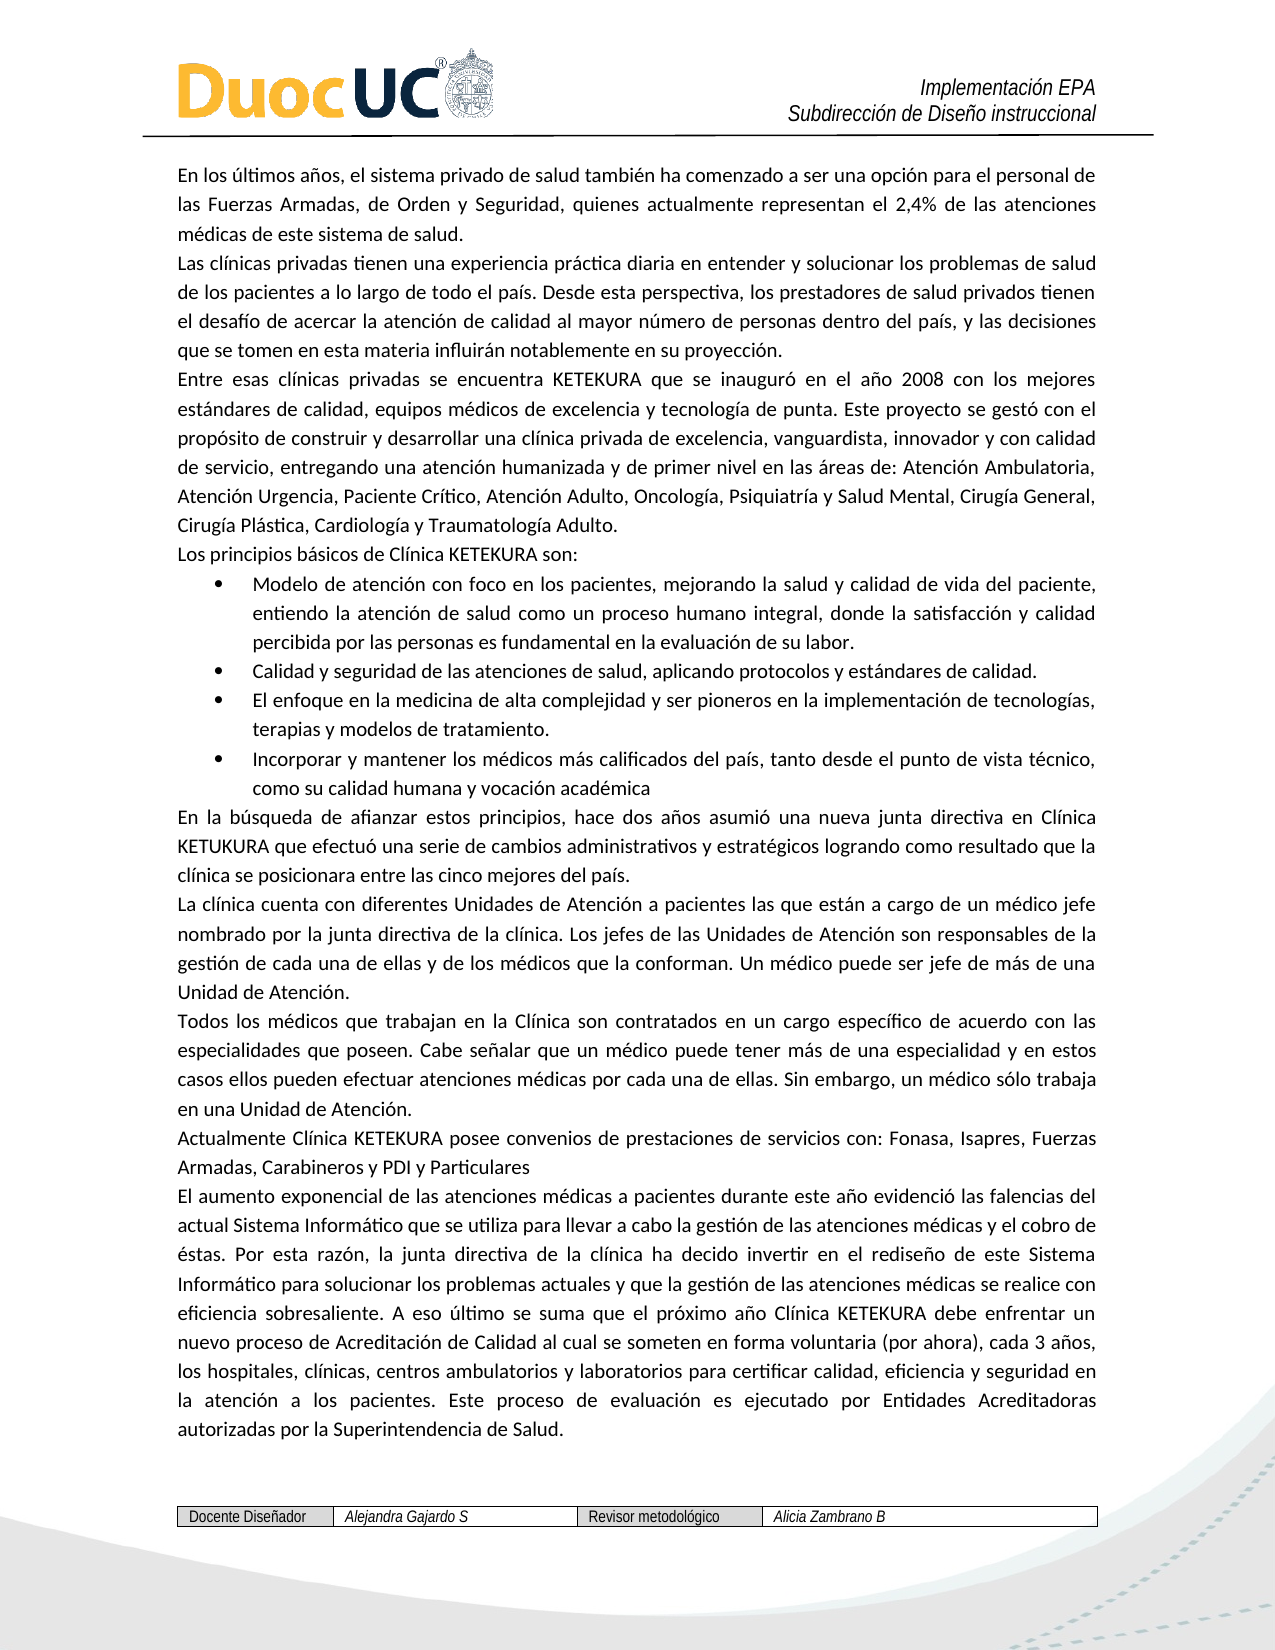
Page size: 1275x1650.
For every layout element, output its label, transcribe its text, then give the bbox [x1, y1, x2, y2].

picture [0, 1378, 1275, 1650]
text En la búsqueda de afianzar estos principios, hace dos años asumió una nueva junta directiva en Clínica KETUKURA que efectuó una serie de cambios administrativos y estratégicos logrando como resultado que la clínica se posicionara entre las cinco mejores del país. [177, 804, 1098, 888]
text Los principios básicos de Clínica KETEKURA son: [177, 542, 1098, 567]
text Todos los médicos que trabajan en la Clínica son contratados en un cargo específico de acuerdo con las especialidades que poseen. Cabe señalar que un médico puede tener más de una especialidad y en estos casos ellos pueden efectuar atenciones médicas por cada una de ellas. Sin embargo, un médico sólo trabaja en una Unidad de Atención. [177, 1008, 1098, 1121]
text Entre esas clínicas privadas se encuentra KETEKURA que se inauguró en el año 2008 con los mejores estándares de calidad, equipos médicos de excelencia y tecnología de punta. Este proyecto se gestó con el propósito de construir y desarrollar una clínica privada de excelencia, vanguardista, innovador y con calidad de servicio, entregando una atención humanizada y de primer nivel en las áreas de: Atención Ambulatoria, Atención Urgencia, Paciente Crítico, Atención Adulto, Oncología, Psiquiatría y Salud Mental, Cirugía General, Cirugía Plástica, Cardiología y Traumatología Adulto. [177, 367, 1098, 538]
text Las clínicas privadas tienen una experiencia práctica diaria en entender y solucionar los problemas de salud de los pacientes a lo largo de todo el país. Desde esta perspectiva, los prestadores de salud privados tienen el desafío de acercar la atención de calidad al mayor número de personas dentro del país, y las decisiones que se tomen en esta materia influirán notablemente en su proyección. [177, 250, 1098, 363]
list Calidad y seguridad de las atenciones de salud, aplicando protocolos y estándares de calidad. [215, 658, 1098, 684]
list Modelo de atención con foco en los pacientes, mejorando la salud y calidad de vida del paciente, entiendo la atención de salud como un proceso humano integral, donde la satisfacción y calidad percibida por las personas es fundamental en la evaluación de su labor. [215, 571, 1098, 654]
text Actualmente Clínica KETEKURA posee convenios de prestaciones de servicios con: Fonasa, Isapres, Fuerzas Armadas, Carabineros y PDI y Particulares [177, 1125, 1098, 1179]
list Incorporar y mantener los médicos más calificados del país, tanto desde el punto de vista técnico, como su calidad humana y vocación académica [215, 746, 1098, 800]
list El enfoque en la medicina de alta complejidad y ser pioneros en la implementación de tecnologías, terapias y modelos de tratamiento. [215, 687, 1098, 742]
text El aumento exponencial de las atenciones médicas a pacientes durante este año evidenció las falencias del actual Sistema Informático que se utiliza para llevar a cabo la gestión de las atenciones médicas y el cobro de éstas. Por esta razón, la junta directiva de la clínica ha decido invertir en el rediseño de este Sistema Informático para solucionar los problemas actuales y que la gestión de las atenciones médicas se realice con eficiencia sobresaliente. A eso último se suma que el próximo año Clínica KETEKURA debe enfrentar un nuevo proceso de Acreditación de Calidad al cual se someten en forma voluntaria (por ahora), cada 3 años, los hospitales, clínicas, centros ambulatorios y laboratorios para certificar calidad, eficiencia y seguridad en la atención a los pacientes. Este proceso de evaluación es ejecutado por Entidades Acreditadoras autorizadas por la Superintendencia de Salud. [177, 1183, 1098, 1442]
picture [177, 48, 493, 117]
text La clínica cuenta con diferentes Unidades de Atención a pacientes las que están a cargo de un médico jefe nombrado por la junta directiva de la clínica. Los jefes de las Unidades de Atención son responsables de la gestión de cada una de ellas y de los médicos que la conforman. Un médico puede ser jefe de más de una Unidad de Atención. [177, 892, 1098, 1004]
text En los últimos años, el sistema privado de salud también ha comenzado a ser una opción para el personal de las Fuerzas Armadas, de Orden y Seguridad, quienes actualmente representan el 2,4% de las atenciones médicas de este sistema de salud. [177, 162, 1098, 246]
